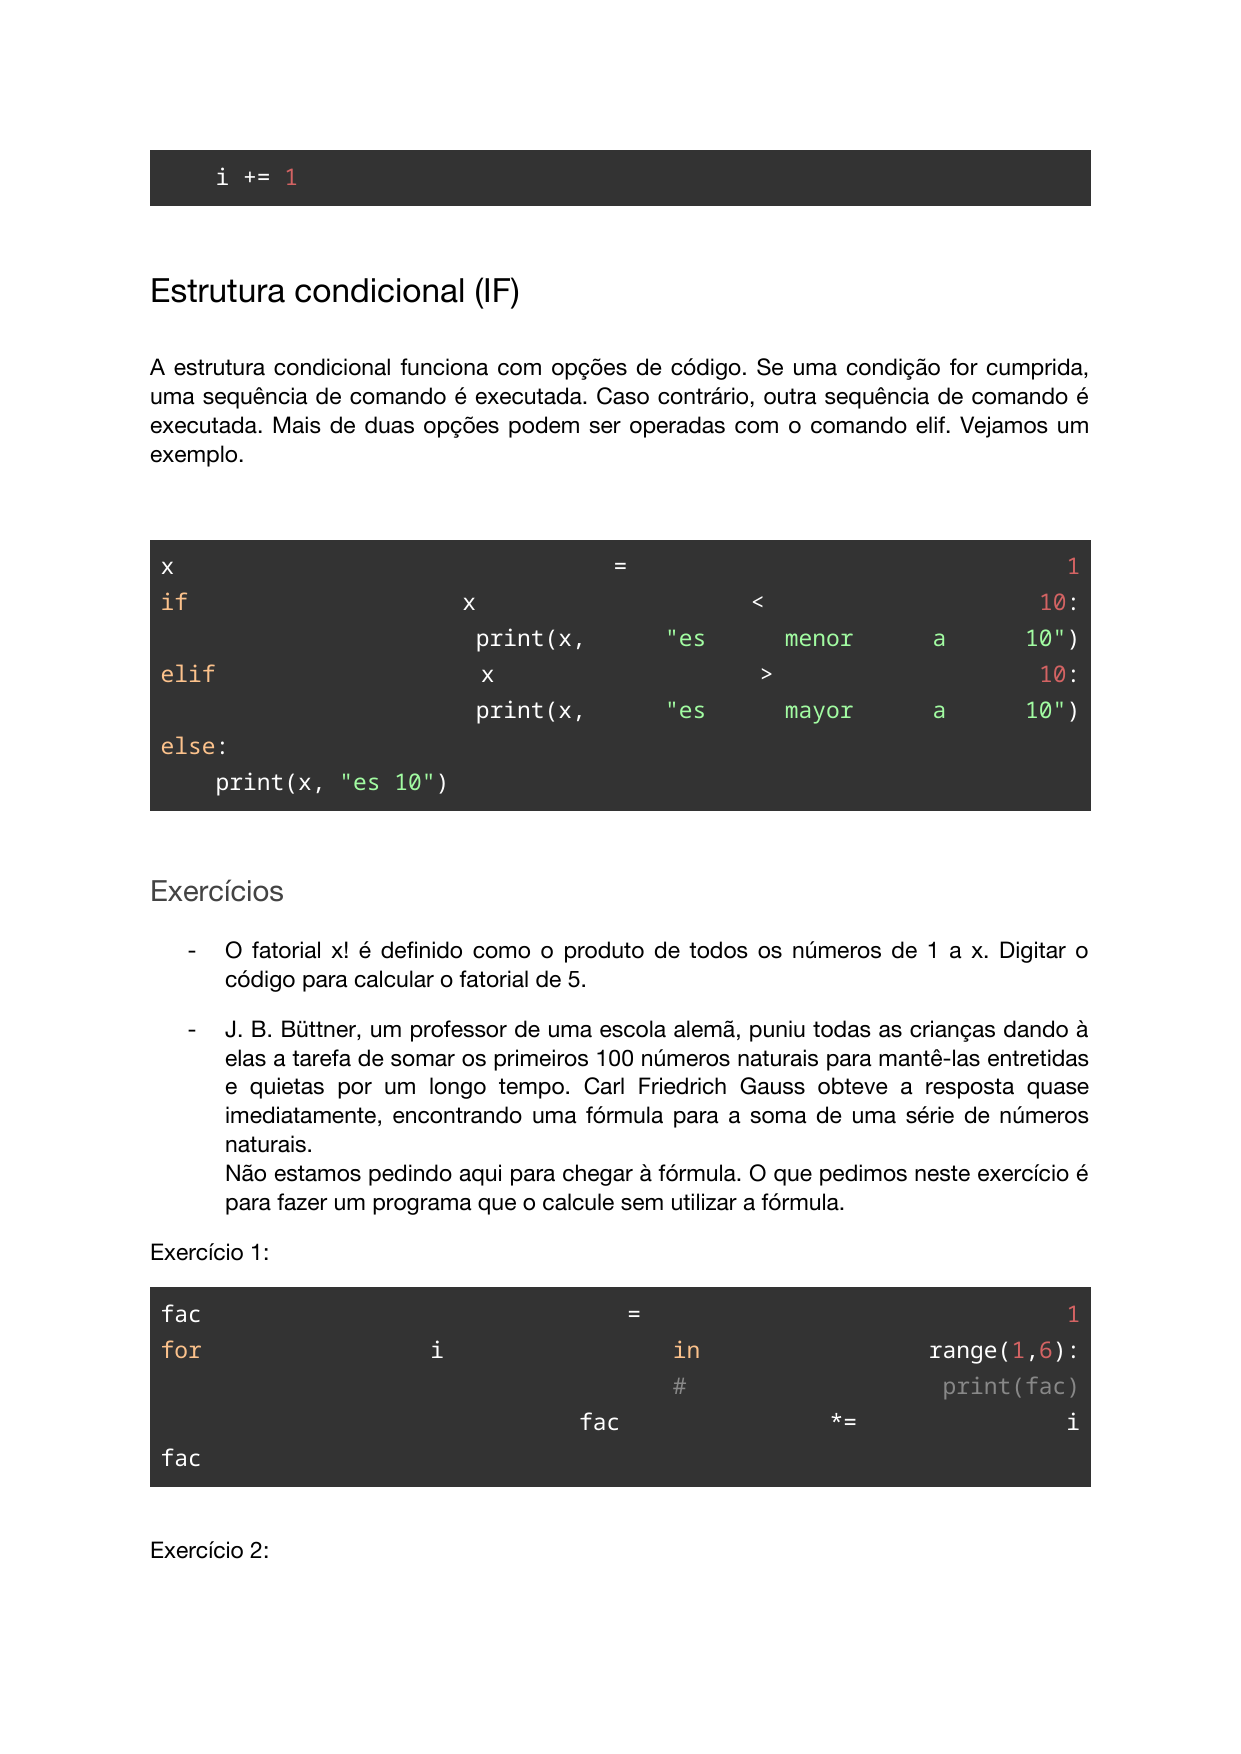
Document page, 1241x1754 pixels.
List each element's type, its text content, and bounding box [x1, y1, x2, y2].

list O fatorial x! é definido como o produto de todos os números de 1 a x. Digitar o código para calcular o fatorial de 5. [187, 936, 1090, 994]
list J. B. Büttner, um professor de uma escola alemã, puniu todas as crianças dando à elas a tarefa de somar os primeiros 100 números naturais para mantê-las entretidas e quietas por um longo tempo. Carl Friedrich Gauss obteve a resposta quase imediatamente, encontrando uma fórmula para a soma de uma série de números naturais. Não estamos pedindo aqui para chegar à fórmula. O que pedimos neste exercício é para fazer um programa que o calcule sem utilizar a fórmula. [187, 1015, 1090, 1217]
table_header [150, 150, 1091, 206]
text A estrutura condicional funciona com opções de código. Se uma condição for cumprida, uma sequência de comando é executada. Caso contrário, outra sequência de comando é executada. Mais de duas opções podem ser operadas com o comando elif. Vejamos um exemplo. [150, 353, 1090, 469]
text Exercício 1: [150, 1238, 1090, 1266]
text Exercício 2: [150, 1537, 1090, 1566]
text Exercícios [150, 873, 1090, 910]
table_header x = 1 if x < 10: print(x, "es menor a 10") elif x > 10: print(x, "es mayor a 10") else: print(x, "es 10") [150, 540, 1091, 811]
text Estrutura condicional (IF) [150, 270, 1090, 312]
table_header fac = 1 for i in range(1,6): # print(fac) fac *= i fac [150, 1287, 1091, 1487]
